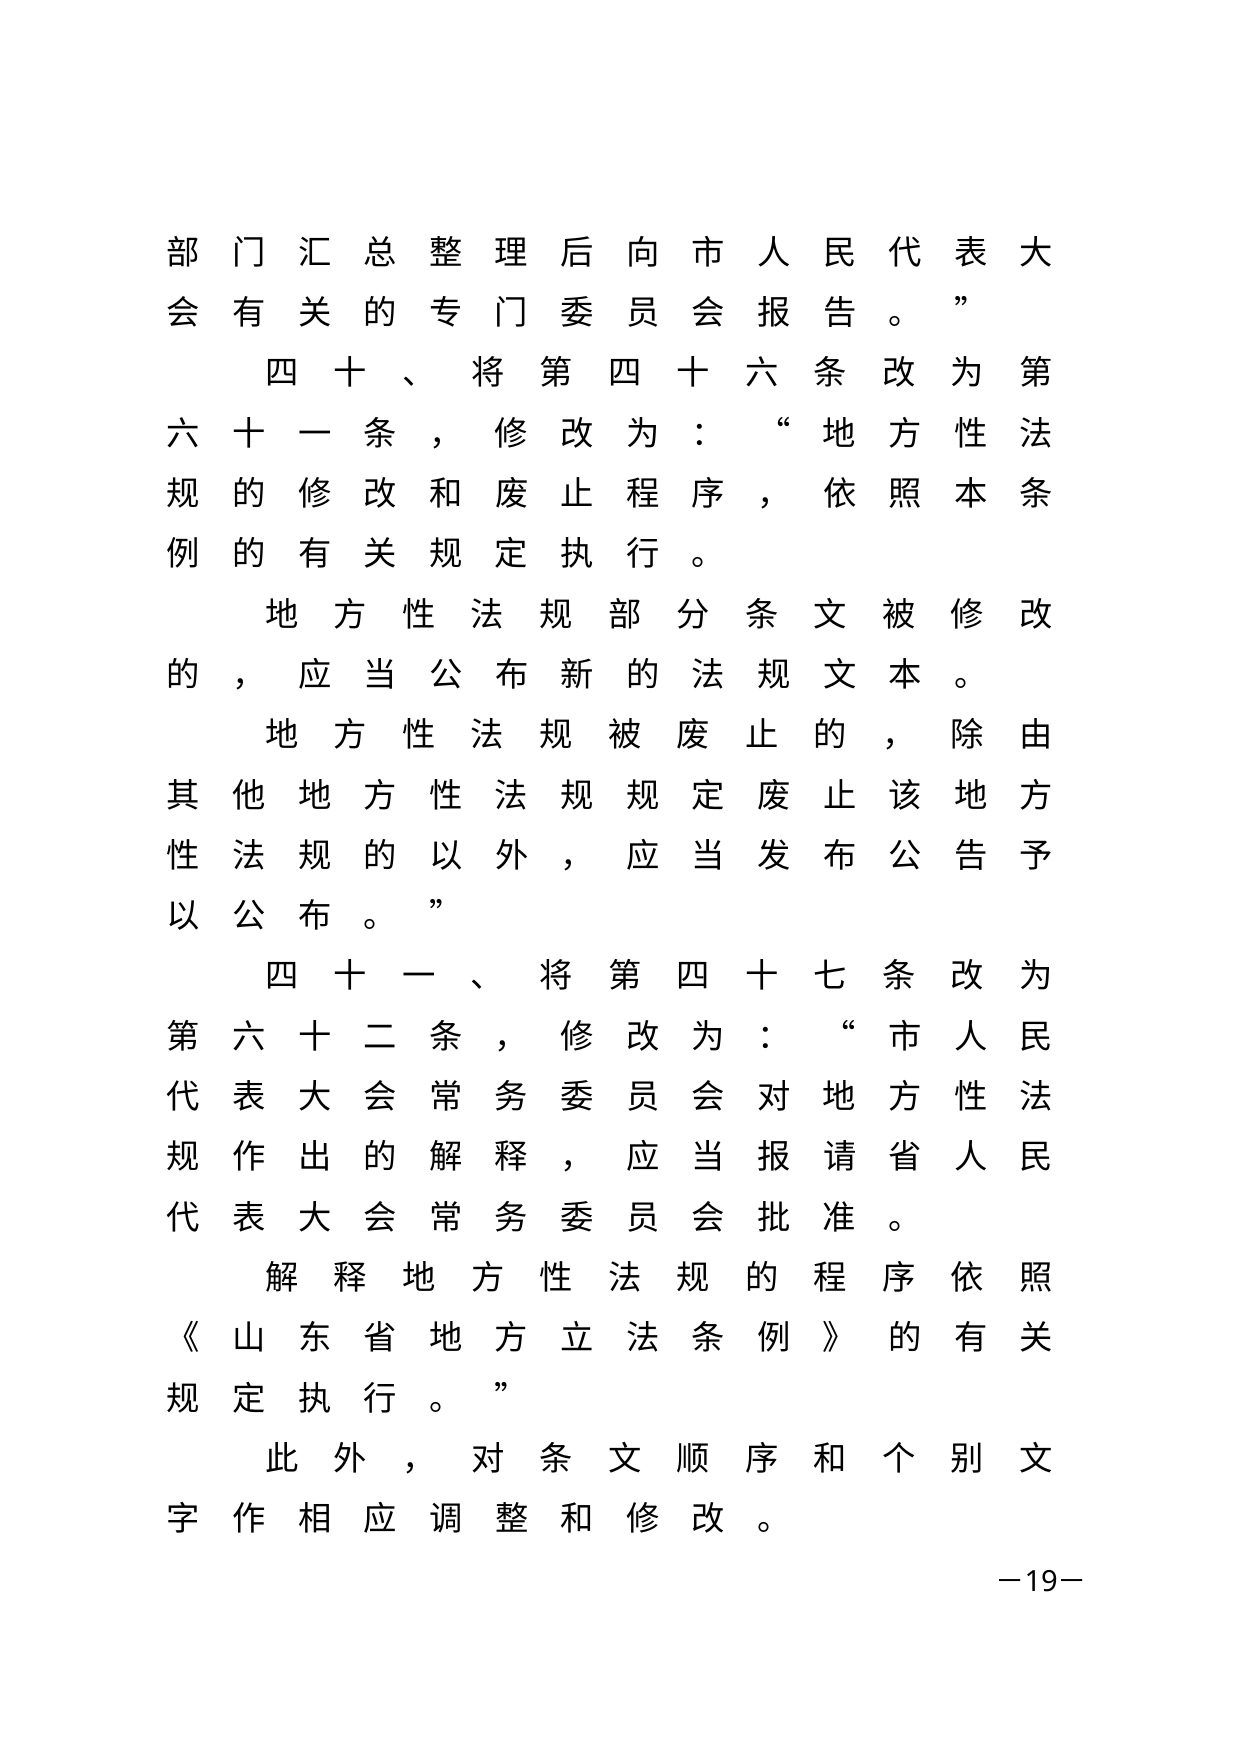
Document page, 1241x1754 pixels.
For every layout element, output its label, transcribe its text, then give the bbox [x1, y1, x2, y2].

list 地方性法规施行前十日内，法规组织实施部门应当将法规实施准备情况报送法规主要组织实施部门，并由法规主要组织实施部门汇总整理后向市人民代表大会有关的专门委员会报告。” [167, 219, 1085, 340]
list 地方性法规部分条文被修改的，应当公布新的法规文本。 [167, 581, 1085, 702]
list 四十、将第四十六条改为第六十一条，修改为：“地方性法规的修改和废止程序，依照本条例的有关规定执行。 [167, 340, 1085, 581]
list 地方性法规被废止的，除由其他地方性法规规定废止该地方性法规的以外，应当发布公告予以公布。” [167, 702, 1085, 943]
list 解释地方性法规的程序依照《山东省地方立法条例》的有关规定执行。” [167, 1245, 1085, 1426]
list 四十一、将第四十七条改为第六十二条，修改为：“市人民代表大会常务委员会对地方性法规作出的解释，应当报请省人民代表大会常务委员会批准。 [167, 943, 1085, 1245]
list 此外，对条文顺序和个别文字作相应调整和修改。 [167, 1426, 1085, 1546]
